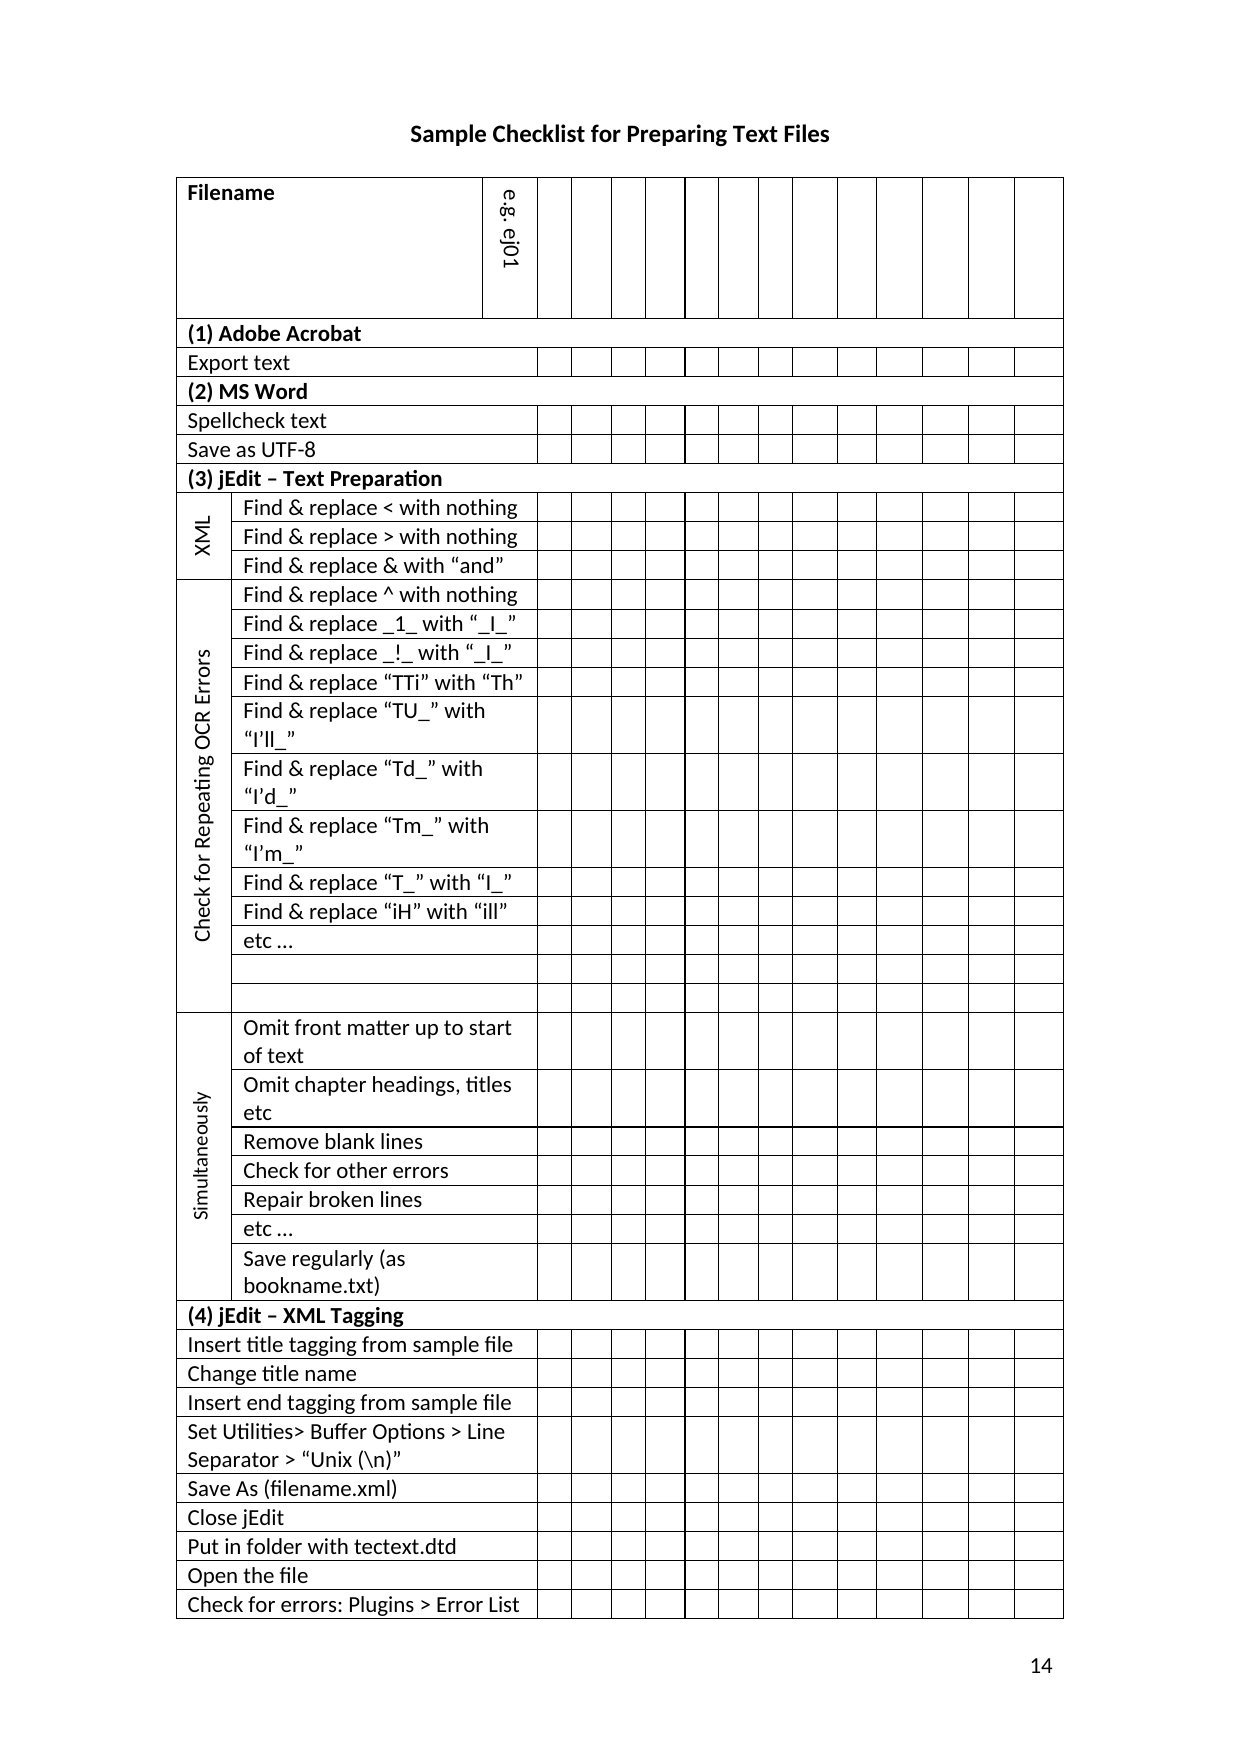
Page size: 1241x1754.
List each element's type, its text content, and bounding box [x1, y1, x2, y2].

table_cell [686, 668, 718, 696]
table_cell [538, 868, 571, 896]
table_cell [877, 639, 922, 667]
table_cell [877, 1590, 922, 1618]
table_cell [923, 1561, 968, 1589]
table_cell [793, 522, 837, 550]
table_cell [793, 1561, 837, 1589]
table_cell [646, 868, 684, 896]
table_cell [686, 639, 718, 667]
table_cell [572, 1013, 611, 1069]
table_cell [612, 868, 645, 896]
table_cell [1015, 1532, 1063, 1560]
table_cell [793, 754, 837, 810]
table_cell [923, 406, 968, 434]
table_cell [572, 1156, 611, 1184]
table_cell [612, 493, 645, 521]
table_cell [686, 955, 718, 983]
table_cell [1015, 493, 1063, 521]
table_cell [969, 1330, 1014, 1358]
table_cell [759, 1590, 792, 1618]
table_cell [719, 1186, 758, 1213]
table_cell [612, 897, 645, 925]
table_cell [1015, 1013, 1063, 1069]
table_cell [686, 406, 718, 434]
table_cell [838, 697, 876, 753]
table_cell [1015, 1417, 1063, 1473]
table_cell [759, 1070, 792, 1126]
table_cell [719, 610, 758, 637]
table_cell [759, 1417, 792, 1473]
table_cell [1015, 955, 1063, 983]
table_cell [969, 1128, 1014, 1155]
table_cell [923, 1474, 968, 1502]
table_cell [612, 348, 645, 376]
table_cell Insert end tagging from sample file [177, 1388, 537, 1416]
table_cell [719, 926, 758, 954]
table_cell [646, 551, 684, 579]
table_cell [719, 668, 758, 696]
table_cell [877, 1244, 922, 1300]
table_cell [572, 1532, 611, 1560]
table_cell [646, 1013, 684, 1069]
table_cell [686, 1215, 718, 1243]
table_cell [538, 811, 571, 867]
table_cell [572, 1128, 611, 1155]
table_cell [838, 1590, 876, 1618]
table_cell [877, 1359, 922, 1387]
table_cell [877, 493, 922, 521]
table_cell [877, 1186, 922, 1213]
table_cell [719, 1388, 758, 1416]
table_cell [572, 493, 611, 521]
table_cell [759, 897, 792, 925]
table_cell [538, 639, 571, 667]
table_cell [538, 1417, 571, 1473]
table_cell [612, 1590, 645, 1618]
table_cell [572, 610, 611, 637]
table_cell [612, 926, 645, 954]
table_cell [719, 1561, 758, 1589]
table_cell [612, 1532, 645, 1560]
table_cell [759, 1156, 792, 1184]
table_cell [572, 551, 611, 579]
table_cell [719, 1503, 758, 1531]
table_cell [646, 1474, 684, 1502]
table_cell [969, 1417, 1014, 1473]
table_cell [759, 522, 792, 550]
table_cell [646, 668, 684, 696]
table_cell [719, 406, 758, 434]
table_cell [646, 435, 684, 463]
table_cell [612, 811, 645, 867]
table_cell [612, 1070, 645, 1126]
table_cell [1015, 406, 1063, 434]
table_cell [538, 697, 571, 753]
table_cell Insert title tagging from sample file [177, 1330, 537, 1358]
table_cell [612, 1561, 645, 1589]
table_cell [838, 926, 876, 954]
table_cell [719, 1244, 758, 1300]
table_cell [969, 1156, 1014, 1184]
table_cell [838, 1013, 876, 1069]
table_cell [793, 1532, 837, 1560]
table_cell [612, 955, 645, 983]
table_cell [969, 1070, 1014, 1126]
table_cell [793, 1474, 837, 1502]
table_cell [759, 1359, 792, 1387]
table_cell Save as UTF-8 [177, 435, 537, 463]
table_cell [877, 754, 922, 810]
table_cell [646, 984, 684, 1012]
table_cell [719, 1359, 758, 1387]
table_cell [969, 551, 1014, 579]
table_cell [759, 984, 792, 1012]
table_cell [686, 580, 718, 608]
table_cell [646, 493, 684, 521]
table_cell [838, 1215, 876, 1243]
table_cell [572, 522, 611, 550]
table_cell [923, 522, 968, 550]
table_cell [877, 1156, 922, 1184]
table_cell [538, 984, 571, 1012]
table_cell [612, 1013, 645, 1069]
table_cell [793, 580, 837, 608]
table_cell [686, 1474, 718, 1502]
table_cell [877, 897, 922, 925]
table_cell [1015, 926, 1063, 954]
table_cell [759, 551, 792, 579]
table_cell [686, 754, 718, 810]
table_cell [1015, 811, 1063, 867]
table_cell [1015, 1330, 1063, 1358]
table_cell [612, 522, 645, 550]
table_cell [877, 551, 922, 579]
table_cell [686, 1244, 718, 1300]
table_cell [923, 1359, 968, 1387]
table_cell Find & replace “TTi” with “Th” [232, 668, 537, 696]
table_cell [719, 435, 758, 463]
table_cell [612, 1186, 645, 1213]
table_cell [759, 1186, 792, 1213]
table_cell [646, 1070, 684, 1126]
table_cell [969, 697, 1014, 753]
table_cell [572, 639, 611, 667]
table_cell [612, 668, 645, 696]
table_cell [877, 1561, 922, 1589]
table_cell [612, 1156, 645, 1184]
table_cell [838, 955, 876, 983]
table_cell [793, 1590, 837, 1618]
table_cell [877, 1532, 922, 1560]
table_cell Check for other errors [232, 1156, 537, 1184]
table_cell [838, 639, 876, 667]
table_cell [877, 868, 922, 896]
table_cell [838, 435, 876, 463]
table_header [686, 178, 718, 318]
table_cell [877, 1215, 922, 1243]
table_cell [877, 348, 922, 376]
table_cell [646, 754, 684, 810]
table_cell [838, 493, 876, 521]
table_cell [793, 639, 837, 667]
table_cell [646, 1330, 684, 1358]
table_cell [759, 1474, 792, 1502]
table_cell [538, 1013, 571, 1069]
table_cell [969, 610, 1014, 637]
table_cell [877, 1070, 922, 1126]
table_cell [877, 1388, 922, 1416]
table_cell [538, 1503, 571, 1531]
table_cell [969, 435, 1014, 463]
table_cell [969, 580, 1014, 608]
table_cell [686, 897, 718, 925]
table_cell (3) jEdit – Text Preparation [177, 464, 1063, 492]
table_cell XML [177, 493, 231, 579]
table_cell [793, 1013, 837, 1069]
table_cell [1015, 522, 1063, 550]
table_header [759, 178, 792, 318]
table_cell [538, 1359, 571, 1387]
table_cell [719, 348, 758, 376]
table_cell [838, 1417, 876, 1473]
table_cell [538, 1561, 571, 1589]
table_cell [612, 1388, 645, 1416]
table_cell [793, 1070, 837, 1126]
table_cell [1015, 754, 1063, 810]
table_cell [572, 1070, 611, 1126]
table_cell [646, 811, 684, 867]
table_cell [612, 1474, 645, 1502]
table_cell [646, 610, 684, 637]
table_cell [877, 668, 922, 696]
table_cell [686, 522, 718, 550]
table_cell [538, 1156, 571, 1184]
table_cell [838, 348, 876, 376]
table_cell [686, 1128, 718, 1155]
table_cell [686, 697, 718, 753]
table_cell [877, 955, 922, 983]
table_cell [572, 984, 611, 1012]
table_cell [793, 926, 837, 954]
table_cell [759, 668, 792, 696]
table_cell [612, 1359, 645, 1387]
table_cell [538, 406, 571, 434]
table_cell [538, 580, 571, 608]
table_cell Put in folder with tectext.dtd [177, 1532, 537, 1560]
table_cell [838, 551, 876, 579]
table_cell Save As (filename.xml) [177, 1474, 537, 1502]
table_cell [793, 984, 837, 1012]
table_cell [1015, 1561, 1063, 1589]
table_cell [759, 435, 792, 463]
table_cell [759, 1244, 792, 1300]
table_cell [759, 1388, 792, 1416]
table_cell [923, 1128, 968, 1155]
table_cell [572, 1417, 611, 1473]
table_cell [572, 1244, 611, 1300]
table_cell [538, 897, 571, 925]
table_cell [793, 1215, 837, 1243]
table_header [877, 178, 922, 318]
table_cell [969, 639, 1014, 667]
table_cell [793, 406, 837, 434]
table_cell [793, 348, 837, 376]
table_cell [719, 1532, 758, 1560]
table_cell [877, 811, 922, 867]
table_cell [686, 493, 718, 521]
table_cell [572, 1503, 611, 1531]
table_cell [719, 697, 758, 753]
table_cell [719, 493, 758, 521]
table_cell [646, 1128, 684, 1155]
table_cell [686, 1590, 718, 1618]
table_cell [838, 1561, 876, 1589]
table_cell [877, 984, 922, 1012]
table_cell [838, 1070, 876, 1126]
table_cell Check for errors: Plugins > Error List [177, 1590, 537, 1618]
table_cell [538, 1388, 571, 1416]
table_cell [838, 668, 876, 696]
table_cell [969, 1215, 1014, 1243]
table_cell [923, 955, 968, 983]
table_cell [572, 1186, 611, 1213]
table_cell [646, 1215, 684, 1243]
table_cell [759, 1128, 792, 1155]
table_cell [538, 493, 571, 521]
table_cell [969, 522, 1014, 550]
table_cell Repair broken lines [232, 1186, 537, 1213]
text Sample Checklist for Preparing Text Files [187, 118, 1053, 149]
table_cell [1015, 1388, 1063, 1416]
table_cell [1015, 1244, 1063, 1300]
table_cell [646, 580, 684, 608]
table_cell [838, 1186, 876, 1213]
table_cell [759, 926, 792, 954]
table_cell Find & replace > with nothing [232, 522, 537, 550]
table_cell [793, 551, 837, 579]
table_cell [572, 1590, 611, 1618]
table_cell [923, 984, 968, 1012]
table_cell [759, 610, 792, 637]
table_cell [838, 754, 876, 810]
table_cell [759, 1561, 792, 1589]
table_cell [719, 811, 758, 867]
table_cell [646, 522, 684, 550]
table_cell [877, 1474, 922, 1502]
table_cell (2) MS Word [177, 377, 1063, 405]
table_cell [969, 1244, 1014, 1300]
table_cell Export text [177, 348, 537, 376]
table_cell [538, 1474, 571, 1502]
table_cell [538, 1590, 571, 1618]
table_cell [923, 754, 968, 810]
table_cell [793, 668, 837, 696]
table_cell [877, 1503, 922, 1531]
table_cell [969, 1388, 1014, 1416]
table_cell [686, 811, 718, 867]
table_cell [646, 697, 684, 753]
table_cell Find & replace < with nothing [232, 493, 537, 521]
table_cell [793, 1244, 837, 1300]
table_cell Remove blank lines [232, 1128, 537, 1155]
table_cell [923, 1532, 968, 1560]
table_cell [923, 811, 968, 867]
table_cell [923, 1590, 968, 1618]
table_cell [646, 1244, 684, 1300]
table_cell Save regularly (as bookname.txt) [232, 1244, 537, 1300]
table_cell [923, 897, 968, 925]
table_header [1015, 178, 1063, 318]
table_cell [232, 955, 537, 983]
table_cell [1015, 984, 1063, 1012]
table_cell [686, 435, 718, 463]
table_cell [759, 639, 792, 667]
table_cell etc … [232, 926, 537, 954]
table_cell [969, 493, 1014, 521]
table_cell [686, 1070, 718, 1126]
table_cell [719, 955, 758, 983]
table_cell [923, 493, 968, 521]
table_cell [877, 406, 922, 434]
table_cell [877, 1013, 922, 1069]
table_cell [793, 610, 837, 637]
table_cell [838, 811, 876, 867]
table_header Filename [177, 178, 482, 318]
table_cell [877, 697, 922, 753]
table_cell [759, 348, 792, 376]
table_cell [838, 406, 876, 434]
table_cell Find & replace “TU_” with “I’ll_” [232, 697, 537, 753]
table_cell [572, 580, 611, 608]
table_cell [572, 1561, 611, 1589]
table_cell [686, 1561, 718, 1589]
table_cell [646, 926, 684, 954]
table_cell [572, 897, 611, 925]
table_cell [969, 926, 1014, 954]
table_cell [538, 1215, 571, 1243]
table_cell [538, 551, 571, 579]
table_cell [759, 811, 792, 867]
table_cell [538, 1070, 571, 1126]
table_cell [686, 1503, 718, 1531]
table_cell [1015, 1215, 1063, 1243]
table_cell [612, 1417, 645, 1473]
table_cell [838, 610, 876, 637]
table_cell [877, 1330, 922, 1358]
table_cell [719, 639, 758, 667]
table_cell [538, 1330, 571, 1358]
table_cell [1015, 551, 1063, 579]
table_cell [969, 1503, 1014, 1531]
table_cell [923, 1156, 968, 1184]
table_cell [572, 1388, 611, 1416]
table_header [793, 178, 837, 318]
table_cell [686, 1359, 718, 1387]
table_cell [793, 811, 837, 867]
table_cell [923, 1503, 968, 1531]
table_cell [646, 1156, 684, 1184]
table_cell [538, 348, 571, 376]
table_cell Find & replace “Td_” with “I’d_” [232, 754, 537, 810]
table_cell [1015, 1474, 1063, 1502]
table_cell Change title name [177, 1359, 537, 1387]
table_cell [612, 610, 645, 637]
table_cell [719, 1330, 758, 1358]
table_cell [719, 1590, 758, 1618]
table_cell [969, 406, 1014, 434]
table_cell [686, 1156, 718, 1184]
table_cell [877, 926, 922, 954]
table_cell [923, 1215, 968, 1243]
table_cell [838, 1532, 876, 1560]
table_cell [969, 1590, 1014, 1618]
table_cell [1015, 1070, 1063, 1126]
table_cell [923, 551, 968, 579]
table_cell [612, 1128, 645, 1155]
table_cell [612, 754, 645, 810]
table_cell [719, 580, 758, 608]
table_cell [838, 1244, 876, 1300]
table_cell [759, 868, 792, 896]
table_cell [923, 580, 968, 608]
table_cell [232, 984, 537, 1012]
table_cell (4) jEdit – XML Tagging [177, 1301, 1063, 1329]
table_cell [646, 1186, 684, 1213]
table_cell etc … [232, 1215, 537, 1243]
table_cell [646, 639, 684, 667]
table_cell [686, 1330, 718, 1358]
table_cell [572, 955, 611, 983]
table_cell [646, 1561, 684, 1589]
table_cell [686, 1532, 718, 1560]
table_cell [969, 1532, 1014, 1560]
table_cell [646, 1388, 684, 1416]
table_cell [686, 926, 718, 954]
table_cell Omit front matter up to start of text [232, 1013, 537, 1069]
table_cell [719, 1156, 758, 1184]
table_cell [923, 1388, 968, 1416]
table_cell [646, 1503, 684, 1531]
table_cell [612, 1215, 645, 1243]
table_cell Find & replace “iH” with “ill” [232, 897, 537, 925]
table_cell [793, 897, 837, 925]
table_cell Find & replace & with “and” [232, 551, 537, 579]
table_cell [572, 668, 611, 696]
table_cell [572, 868, 611, 896]
table_cell [838, 1474, 876, 1502]
table_cell [759, 1013, 792, 1069]
table_cell [877, 435, 922, 463]
table_cell Close jEdit [177, 1503, 537, 1531]
table_cell [719, 897, 758, 925]
table_cell [646, 1590, 684, 1618]
table_cell [969, 955, 1014, 983]
table_cell [1015, 1359, 1063, 1387]
table_cell [719, 1070, 758, 1126]
table_cell [719, 754, 758, 810]
table_header [572, 178, 611, 318]
table_cell [686, 1186, 718, 1213]
table_cell [877, 1128, 922, 1155]
table_cell [923, 1330, 968, 1358]
table_cell [877, 610, 922, 637]
table_cell [1015, 435, 1063, 463]
table_cell [969, 868, 1014, 896]
table_cell [923, 435, 968, 463]
table_cell [612, 1244, 645, 1300]
table_cell [572, 348, 611, 376]
table_cell [612, 697, 645, 753]
table_cell [538, 1128, 571, 1155]
table_cell [759, 1503, 792, 1531]
table_cell [719, 984, 758, 1012]
table_cell [969, 1474, 1014, 1502]
table_cell [759, 697, 792, 753]
table_cell [923, 610, 968, 637]
table_cell [969, 984, 1014, 1012]
table_cell [538, 668, 571, 696]
table_header [538, 178, 571, 318]
table_cell [572, 1330, 611, 1358]
table_cell [838, 522, 876, 550]
table_cell [793, 955, 837, 983]
table_cell [793, 1417, 837, 1473]
table_cell [838, 1503, 876, 1531]
table_cell [1015, 1128, 1063, 1155]
table_cell [538, 435, 571, 463]
table_header [838, 178, 876, 318]
table_cell [923, 348, 968, 376]
table_cell [838, 868, 876, 896]
table_cell [923, 668, 968, 696]
table_cell [612, 406, 645, 434]
table_header [719, 178, 758, 318]
table_cell [923, 1417, 968, 1473]
table_cell [969, 811, 1014, 867]
table_cell Find & replace “Tm_” with “I’m_” [232, 811, 537, 867]
table_cell Spellcheck text [177, 406, 537, 434]
table_cell [538, 1532, 571, 1560]
table_cell [1015, 697, 1063, 753]
table_cell Set Utilities> Buffer Options > Line Separator > “Unix (\n)” [177, 1417, 537, 1473]
table_cell [686, 610, 718, 637]
table_cell [1015, 897, 1063, 925]
table_cell [1015, 1186, 1063, 1213]
table_cell [1015, 868, 1063, 896]
table_cell [838, 984, 876, 1012]
table_header [612, 178, 645, 318]
table_cell [759, 754, 792, 810]
table_cell [969, 897, 1014, 925]
table_cell [759, 406, 792, 434]
table_cell [969, 754, 1014, 810]
table_cell [719, 551, 758, 579]
table_cell [1015, 580, 1063, 608]
table_cell [572, 1215, 611, 1243]
table_cell [1015, 1590, 1063, 1618]
table_cell [838, 1388, 876, 1416]
table_cell [686, 1013, 718, 1069]
table_cell [877, 580, 922, 608]
table_cell [838, 1156, 876, 1184]
table_cell [572, 435, 611, 463]
table_cell [612, 1503, 645, 1531]
table_cell [572, 926, 611, 954]
table_header [923, 178, 968, 318]
table_cell [923, 1244, 968, 1300]
table_cell [923, 697, 968, 753]
table_cell [838, 1359, 876, 1387]
table_cell Find & replace _1_ with “_I_” [232, 610, 537, 637]
table_cell [1015, 639, 1063, 667]
table_header [969, 178, 1014, 318]
table_cell [538, 926, 571, 954]
table_cell [646, 406, 684, 434]
table_cell [538, 754, 571, 810]
table_cell [719, 1128, 758, 1155]
table_cell [686, 1417, 718, 1473]
table_cell [969, 1013, 1014, 1069]
table_cell [838, 580, 876, 608]
table_cell [1015, 348, 1063, 376]
table_cell [838, 1128, 876, 1155]
table_cell [969, 348, 1014, 376]
table_cell [759, 955, 792, 983]
table_cell [1015, 610, 1063, 637]
table_cell Open the file [177, 1561, 537, 1589]
table_cell [1015, 1503, 1063, 1531]
table_cell [759, 493, 792, 521]
table_cell [572, 1359, 611, 1387]
table_cell [572, 406, 611, 434]
table_cell [759, 1215, 792, 1243]
table_cell [572, 754, 611, 810]
table_cell [923, 868, 968, 896]
table_cell [719, 868, 758, 896]
table_cell [646, 897, 684, 925]
table_cell [538, 610, 571, 637]
table_cell [612, 435, 645, 463]
table_cell [793, 1330, 837, 1358]
table_cell [759, 1330, 792, 1358]
table_cell [719, 1215, 758, 1243]
table_cell [572, 1474, 611, 1502]
table_cell [923, 639, 968, 667]
table_cell [969, 668, 1014, 696]
table_cell [686, 868, 718, 896]
table_cell [1015, 1156, 1063, 1184]
table_cell [793, 1359, 837, 1387]
table_cell [793, 697, 837, 753]
table_cell [646, 1417, 684, 1473]
table_cell [646, 348, 684, 376]
table_cell [969, 1561, 1014, 1589]
table_cell [572, 697, 611, 753]
table_cell [923, 1013, 968, 1069]
table_cell [969, 1359, 1014, 1387]
table_cell Simultaneously [177, 1013, 231, 1300]
table_cell Omit chapter headings, titles etc [232, 1070, 537, 1126]
table_cell [719, 522, 758, 550]
table_cell [612, 984, 645, 1012]
table_cell [838, 897, 876, 925]
table_cell [612, 639, 645, 667]
table_cell [1015, 668, 1063, 696]
table_cell [686, 551, 718, 579]
table_cell [793, 493, 837, 521]
table_cell [612, 1330, 645, 1358]
table_cell [923, 926, 968, 954]
table_cell [793, 1156, 837, 1184]
table_cell Find & replace “T_” with “I_” [232, 868, 537, 896]
table_header [646, 178, 684, 318]
table_cell [793, 435, 837, 463]
table_cell [686, 348, 718, 376]
table_cell [538, 1186, 571, 1213]
table_cell [538, 955, 571, 983]
table_cell [719, 1013, 758, 1069]
table_cell [793, 1503, 837, 1531]
table_cell [969, 1186, 1014, 1213]
table_cell [538, 522, 571, 550]
table_cell [646, 955, 684, 983]
table_cell [838, 1330, 876, 1358]
table_cell [719, 1474, 758, 1502]
table_cell [612, 551, 645, 579]
table_header e.g. ej01 [483, 178, 537, 318]
table_cell [923, 1186, 968, 1213]
table_cell [719, 1417, 758, 1473]
table_cell Find & replace ^ with nothing [232, 580, 537, 608]
table_cell [877, 1417, 922, 1473]
table_cell [793, 1388, 837, 1416]
table_cell [686, 1388, 718, 1416]
table_cell Check for Repeating OCR Errors [177, 580, 231, 1012]
table_cell [759, 580, 792, 608]
table_cell [612, 580, 645, 608]
table_cell [646, 1359, 684, 1387]
table_cell (1) Adobe Acrobat [177, 319, 1063, 347]
table_cell [686, 984, 718, 1012]
table_cell [793, 868, 837, 896]
table_cell [923, 1070, 968, 1126]
table_cell [793, 1128, 837, 1155]
table_cell [793, 1186, 837, 1213]
table_cell [759, 1532, 792, 1560]
table_cell Find & replace _!_ with “_I_” [232, 639, 537, 667]
table_cell [877, 522, 922, 550]
table_cell [538, 1244, 571, 1300]
table_cell [572, 811, 611, 867]
table_cell [646, 1532, 684, 1560]
